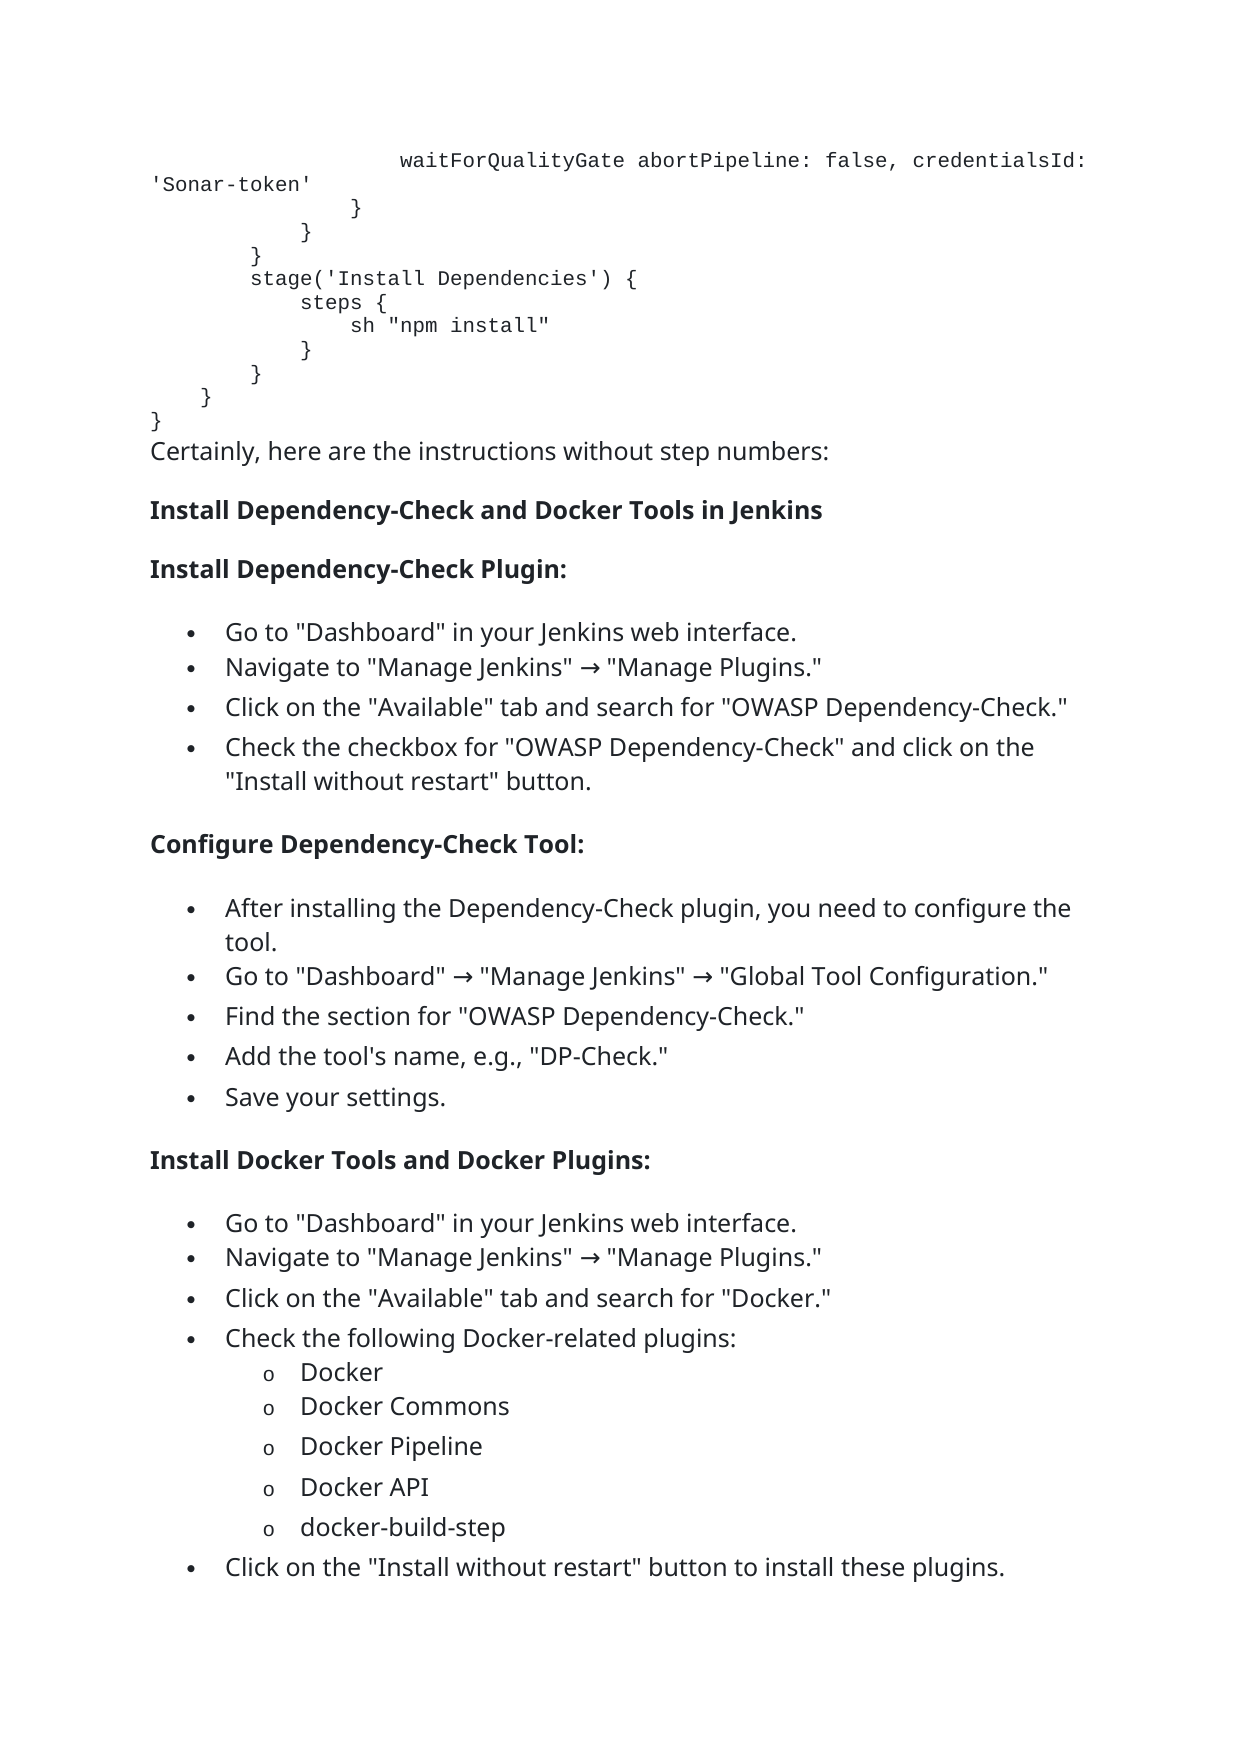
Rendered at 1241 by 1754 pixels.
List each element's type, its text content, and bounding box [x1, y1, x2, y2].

text steps { [150, 292, 1090, 316]
text } [150, 197, 1090, 221]
list Check the checkbox for "OWASP Dependency-Check" and click on the "Install without restart" button. [187, 730, 1090, 798]
text Install Dependency-Check and Docker Tools in Jenkins [150, 493, 1090, 527]
list Click on the "Available" tab and search for "OWASP Dependency-Check." [187, 689, 1090, 723]
text } [150, 410, 1090, 434]
text Certainly, here are the instructions without step numbers: [150, 434, 1090, 468]
text Configure Dependency-Check Tool: [150, 827, 1090, 861]
list Go to "Dashboard" in your Jenkins web interface. [187, 615, 1090, 649]
text } [150, 221, 1090, 244]
text Install Docker Tools and Docker Plugins: [150, 1143, 1090, 1177]
list Docker [262, 1354, 1090, 1389]
list Check the following Docker-related plugins: [187, 1321, 1090, 1354]
list Docker Pipeline [262, 1429, 1090, 1463]
list docker-build-step [262, 1509, 1090, 1544]
list Click on the "Available" tab and search for "Docker." [187, 1280, 1090, 1314]
list Save your settings. [187, 1079, 1090, 1113]
text } [150, 339, 1090, 363]
list Add the tool's name, e.g., "DP-Check." [187, 1039, 1090, 1073]
list After installing the Dependency-Check plugin, you need to configure the tool. [187, 890, 1090, 958]
list Find the section for "OWASP Dependency-Check." [187, 999, 1090, 1033]
text Install Dependency-Check Plugin: [150, 552, 1090, 586]
list Docker API [262, 1469, 1090, 1503]
text waitForQualityGate abortPipeline: false, credentialsId: 'Sonar-token' [150, 150, 1090, 197]
text } [150, 386, 1090, 410]
list Docker Commons [262, 1389, 1090, 1423]
text stage('Install Dependencies') { [150, 268, 1090, 292]
list Navigate to "Manage Jenkins" → "Manage Plugins." [187, 649, 1090, 683]
text } [150, 363, 1090, 386]
list Go to "Dashboard" → "Manage Jenkins" → "Global Tool Configuration." [187, 958, 1090, 992]
list Navigate to "Manage Jenkins" → "Manage Plugins." [187, 1240, 1090, 1274]
text } [150, 244, 1090, 268]
list Go to "Dashboard" in your Jenkins web interface. [187, 1206, 1090, 1240]
list Click on the "Install without restart" button to install these plugins. [187, 1550, 1090, 1584]
text sh "npm install" [150, 316, 1090, 339]
